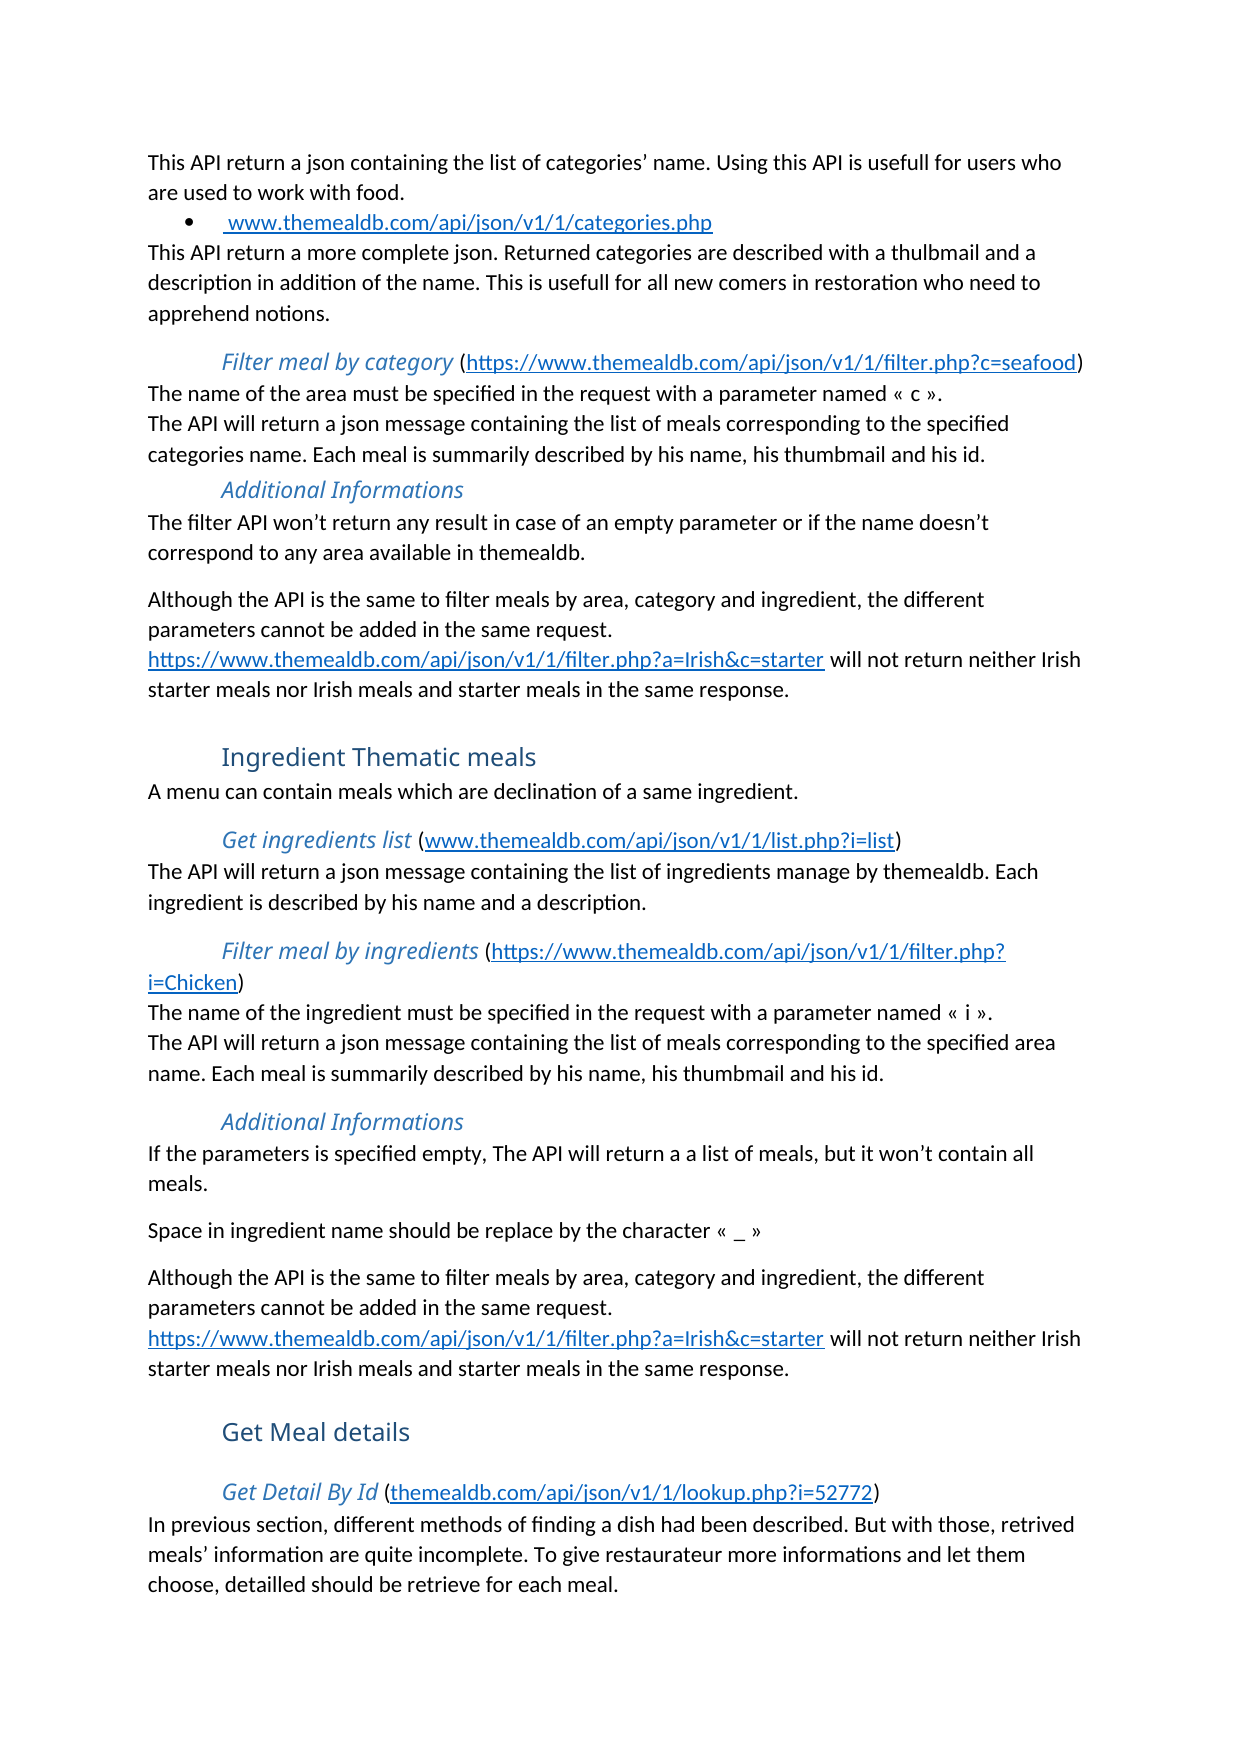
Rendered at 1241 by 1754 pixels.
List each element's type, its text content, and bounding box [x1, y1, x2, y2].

text In previous section, different methods of finding a dish had been described. But with those, retrived meals’ information are quite incomplete. To give restaurateur more informations and let them choose, detailled should be retrieve for each meal. [148, 1510, 1093, 1598]
subtitle Additional Informations [148, 1106, 1093, 1137]
text Get ingredients list (www.themealdb.com/api/json/v1/1/list.php?i=list) [148, 824, 1093, 855]
text This API return a more complete json. Returned categories are described with a thulbmail and a description in addition of the name. This is usefull for all new comers in restoration who need to apprehend notions. [148, 238, 1093, 327]
subtitle Additional Informations [148, 474, 1093, 505]
text Although the API is the same to filter meals by area, category and ingredient, the different parameters cannot be added in the same request. [148, 1263, 1093, 1321]
text Get Detail By Id (themealdb.com/api/json/v1/1/lookup.php?i=52772) [148, 1476, 1093, 1507]
text The API will return a json message containing the list of ingredients manage by themealdb. Each ingredient is described by his name and a description. [148, 857, 1093, 916]
text Filter meal by category (https://www.themealdb.com/api/json/v1/1/filter.php?c=seafood) [148, 346, 1093, 377]
subtitle Get Meal details [148, 1414, 1093, 1448]
text https://www.themealdb.com/api/json/v1/1/filter.php?a=Irish&c=starter will not return neither Irish starter meals nor Irish meals and starter meals in the same response. [148, 1324, 1093, 1382]
text The name of the area must be specified in the request with a parameter named « c ». [148, 379, 1093, 407]
text Although the API is the same to filter meals by area, category and ingredient, the different parameters cannot be added in the same request. [148, 585, 1093, 643]
text The API will return a json message containing the list of meals corresponding to the specified categories name. Each meal is summarily described by his name, his thumbmail and his id. [148, 409, 1093, 468]
text https://www.themealdb.com/api/json/v1/1/filter.php?a=Irish&c=starter will not return neither Irish starter meals nor Irish meals and starter meals in the same response. [148, 645, 1093, 703]
text The filter API won’t return any result in case of an empty parameter or if the name doesn’t correspond to any area available in themealdb. [148, 508, 1093, 566]
subtitle Ingredient Thematic meals [148, 740, 1093, 774]
text A menu can contain meals which are declination of a same ingredient. [148, 777, 1093, 805]
text Filter meal by ingredients (https://www.themealdb.com/api/json/v1/1/filter.php?i=Chicken) [148, 934, 1093, 996]
text This API return a json containing the list of categories’ name. Using this API is usefull for users who are used to work with food. [148, 148, 1093, 206]
text The name of the ingredient must be specified in the request with a parameter named « i ». [148, 998, 1093, 1026]
list www.themealdb.com/api/json/v1/1/categories.php [185, 208, 1093, 236]
text The API will return a json message containing the list of meals corresponding to the specified area name. Each meal is summarily described by his name, his thumbmail and his id. [148, 1028, 1093, 1087]
text If the parameters is specified empty, The API will return a a list of meals, but it won’t contain all meals. [148, 1139, 1093, 1197]
text Space in ingredient name should be replace by the character « _ » [148, 1216, 1093, 1244]
